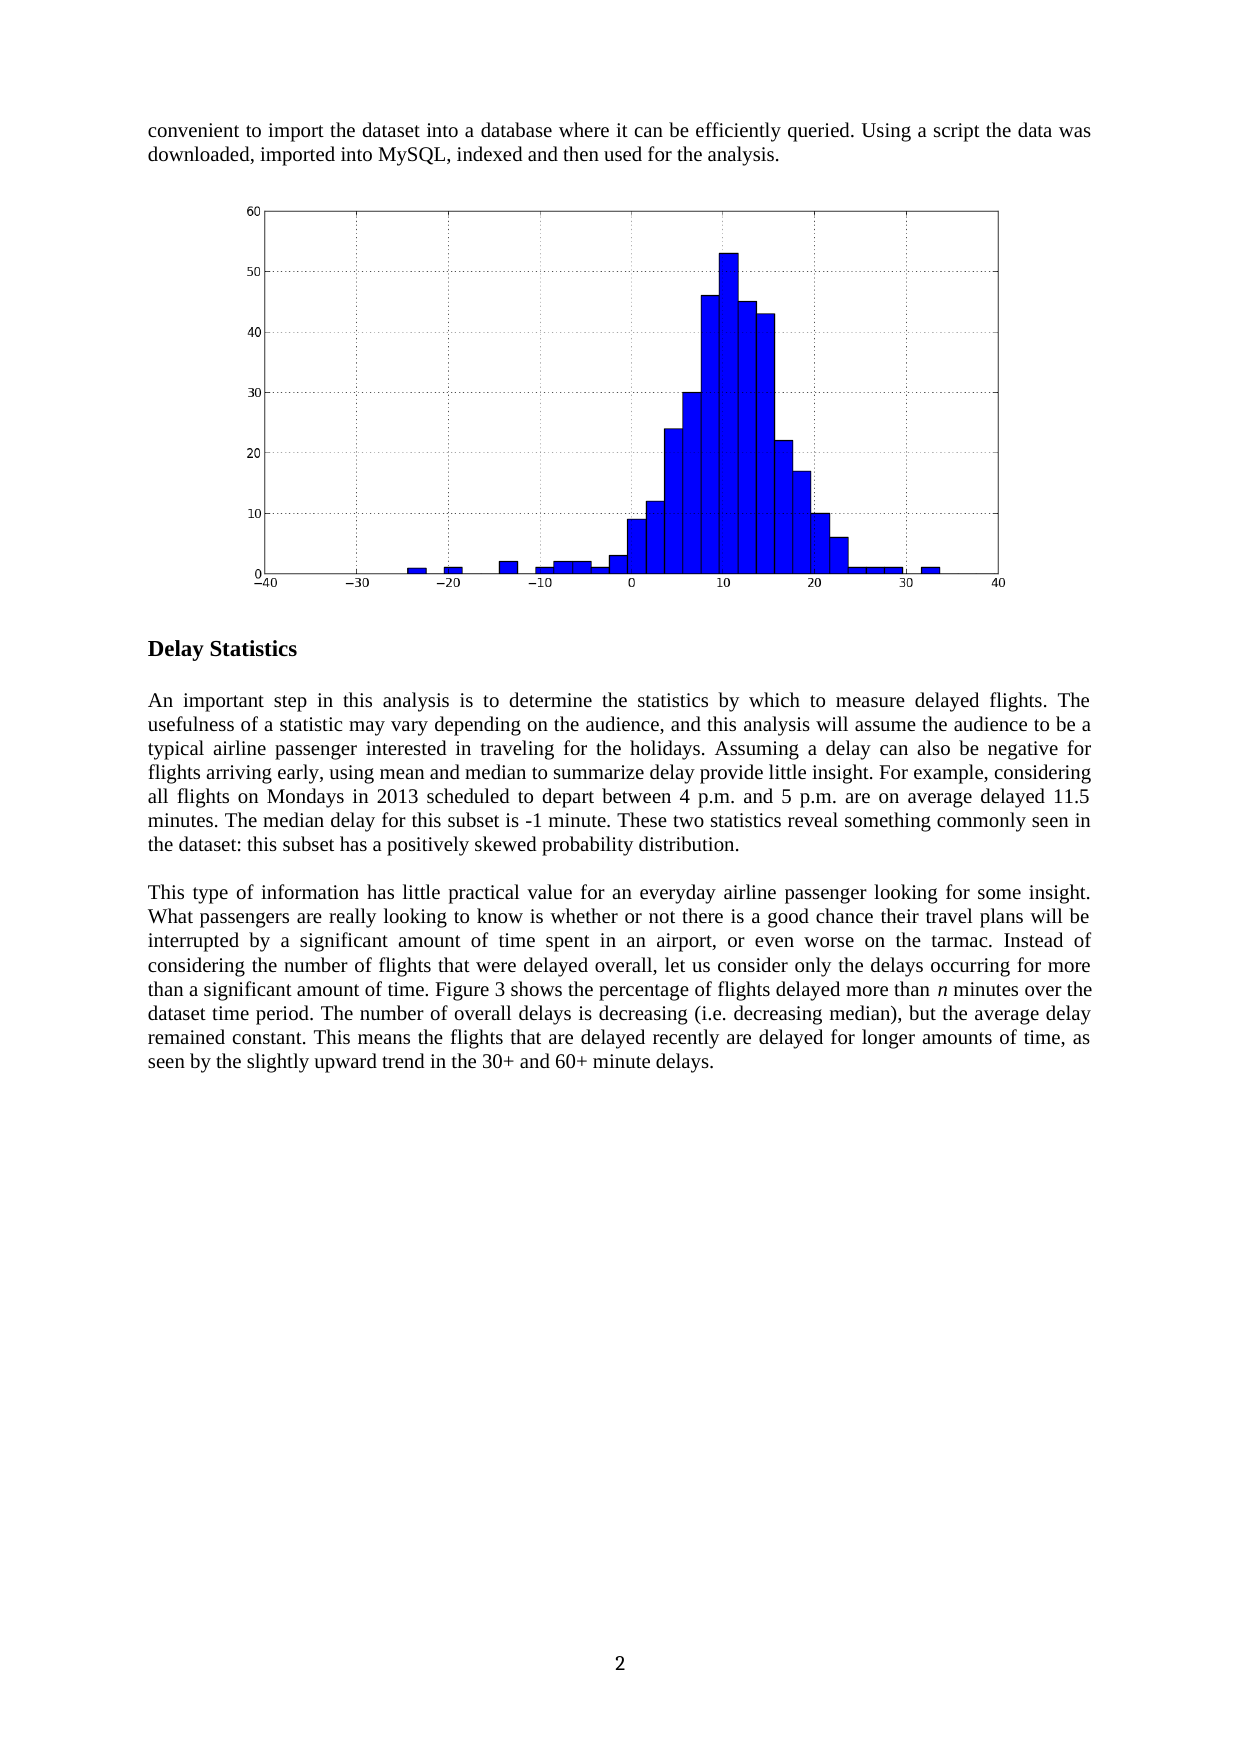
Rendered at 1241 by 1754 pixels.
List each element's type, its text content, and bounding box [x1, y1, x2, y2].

picture [147, 166, 1092, 619]
subtitle Delay Statistics [148, 635, 1092, 662]
text This type of information has little practical value for an everyday airline passenger looking for some insight. What passengers are really looking to know is whether or not there is a good chance their travel plans will be interrupted by a significant amount of time spent in an airport, or even worse on the tarmac. Instead of considering the number of flights that were delayed overall, let us consider only the delays occurring for more than a significant amount of time. Figure 3 shows the percentage of flights delayed more than n minutes over the dataset time period. The number of overall delays is decreasing (i.e. decreasing median), but the average delay remained constant. This means the flights that are delayed recently are delayed for longer amounts of time, as seen by the slightly upward trend in the 30+ and 60+ minute delays. [148, 880, 1092, 1073]
text An important step in this analysis is to determine the statistics by which to measure delayed flights. The usefulness of a statistic may vary depending on the audience, and this analysis will assume the audience to be a typical airline passenger interested in traveling for the holidays. Assuming a delay can also be negative for flights arriving early, using mean and median to summarize delay provide little insight. For example, considering all flights on Mondays in 2013 scheduled to depart between 4 p.m. and 5 p.m. are on average delayed 11.5 minutes. The median delay for this subset is -1 minute. These two statistics reveal something commonly seen in the dataset: this subset has a positively skewed probability distribution. [148, 688, 1092, 856]
